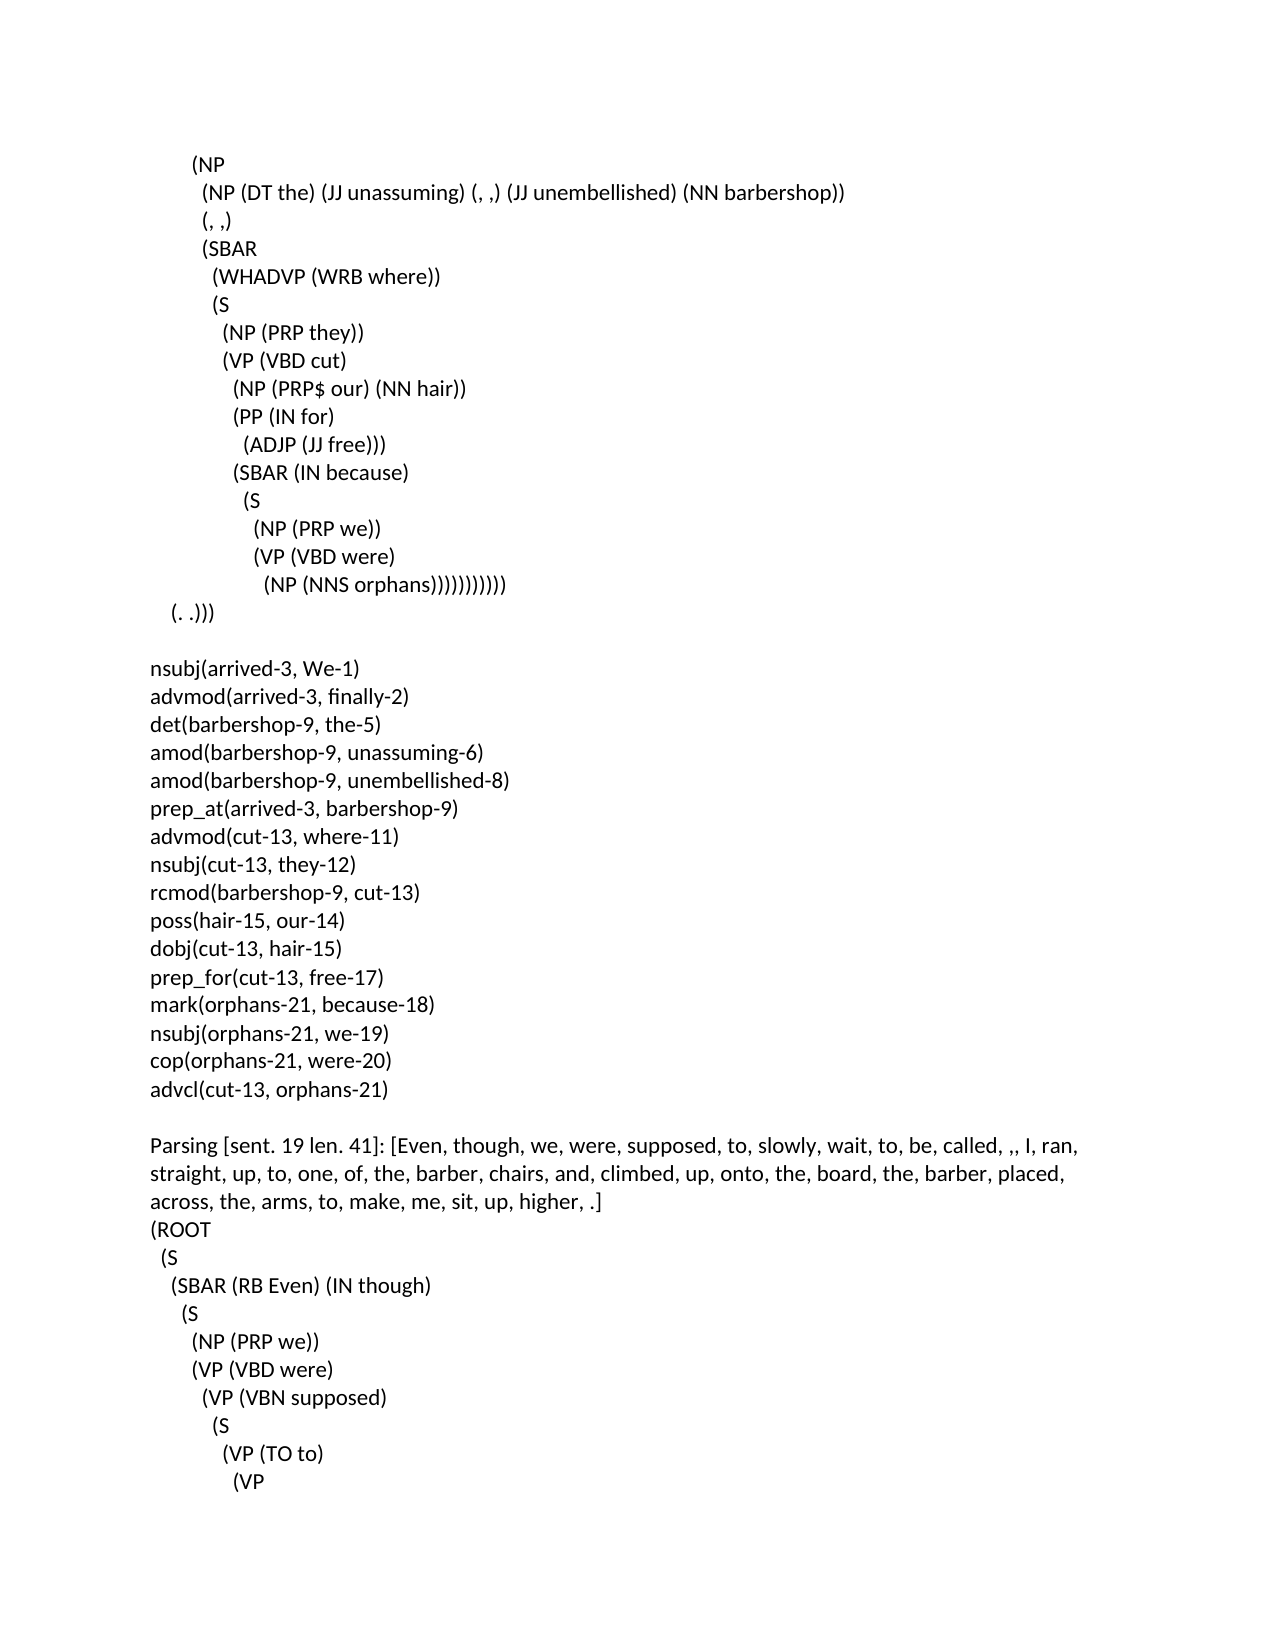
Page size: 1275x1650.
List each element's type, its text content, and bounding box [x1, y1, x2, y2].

text (PP (IN for) [150, 402, 1125, 430]
text (NP (PRP they)) [150, 318, 1125, 346]
text (NP (NNS orphans))))))))))) [150, 570, 1125, 598]
text advcl(cut-13, orphans-21) [150, 1075, 1125, 1103]
text (NP (DT the) (JJ unassuming) (, ,) (JJ unembellished) (NN barbershop)) [150, 178, 1125, 206]
text advmod(arrived-3, finally-2) [150, 682, 1125, 710]
text (S [150, 1411, 1125, 1439]
text (, ,) [150, 206, 1125, 234]
text nsubj(cut-13, they-12) [150, 851, 1125, 878]
text (SBAR (RB Even) (IN though) [150, 1271, 1125, 1299]
text advmod(cut-13, where-11) [150, 822, 1125, 851]
text prep_at(arrived-3, barbershop-9) [150, 794, 1125, 822]
text (VP (VBN supposed) [150, 1383, 1125, 1411]
text (VP (TO to) [150, 1439, 1125, 1467]
text det(barbershop-9, the-5) [150, 710, 1125, 738]
text (NP (PRP we)) [150, 514, 1125, 542]
text cop(orphans-21, were-20) [150, 1047, 1125, 1075]
text poss(hair-15, our-14) [150, 907, 1125, 934]
text (NP [150, 150, 1125, 178]
text (NP (PRP$ our) (NN hair)) [150, 374, 1125, 402]
text rcmod(barbershop-9, cut-13) [150, 878, 1125, 907]
text (VP [150, 1467, 1125, 1495]
text (ADJP (JJ free))) [150, 430, 1125, 458]
text Parsing [sent. 19 len. 41]: [Even, though, we, were, supposed, to, slowly, wait, to, be, called, ,, I, ran, straight, up, to, one, of, the, barber, chairs, and, climbed, up, onto, the, board, the, barber, placed, across, the, arms, to, make, me, sit, up, higher, .] [150, 1131, 1125, 1215]
text (WHADVP (WRB where)) [150, 262, 1125, 290]
text (VP (VBD cut) [150, 346, 1125, 374]
text dobj(cut-13, hair-15) [150, 934, 1125, 963]
text (S [150, 290, 1125, 318]
text (VP (VBD were) [150, 542, 1125, 570]
text (S [150, 486, 1125, 514]
text (S [150, 1299, 1125, 1327]
text nsubj(arrived-3, We-1) [150, 654, 1125, 682]
text amod(barbershop-9, unembellished-8) [150, 766, 1125, 794]
text amod(barbershop-9, unassuming-6) [150, 738, 1125, 766]
text (SBAR [150, 234, 1125, 262]
text (ROOT [150, 1215, 1125, 1243]
text nsubj(orphans-21, we-19) [150, 1019, 1125, 1047]
text (S [150, 1243, 1125, 1271]
text (. .))) [150, 598, 1125, 626]
text prep_for(cut-13, free-17) [150, 963, 1125, 991]
text (VP (VBD were) [150, 1355, 1125, 1383]
text (NP (PRP we)) [150, 1327, 1125, 1355]
text mark(orphans-21, because-18) [150, 991, 1125, 1019]
text (SBAR (IN because) [150, 458, 1125, 486]
